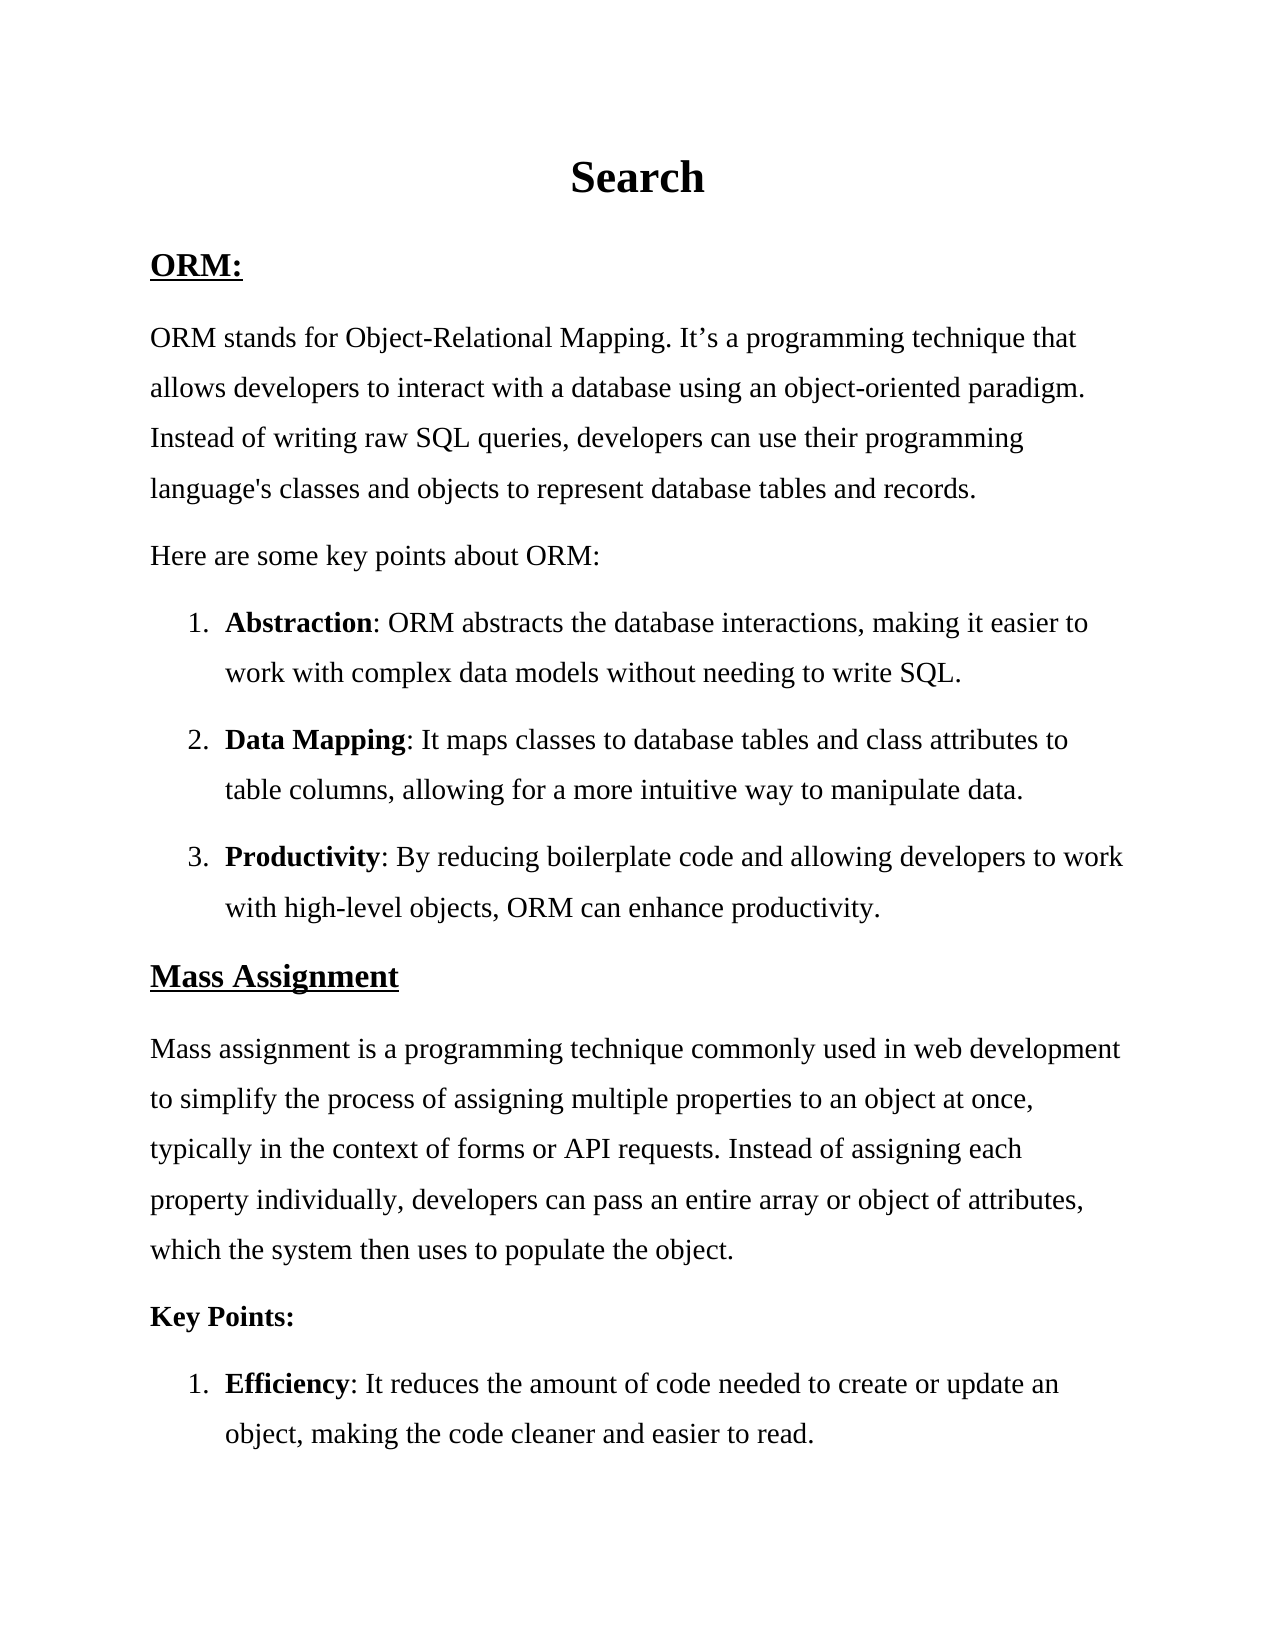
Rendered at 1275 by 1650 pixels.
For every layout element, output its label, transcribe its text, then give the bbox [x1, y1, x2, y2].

list Efficiency: It reduces the amount of code needed to create or update an object, making the code cleaner and easier to read. [187, 1366, 1125, 1450]
text Here are some key points about ORM: [150, 538, 1125, 571]
text Search [150, 150, 1125, 203]
text Key Points: [150, 1299, 1125, 1333]
text ORM stands for Object-Relational Mapping. It’s a programming technique that allows developers to interact with a database using an object-oriented paradigm. Instead of writing raw SQL queries, developers can use their programming language's classes and objects to represent database tables and records. [150, 320, 1125, 504]
text Mass Assignment [150, 957, 1125, 995]
list Data Mapping: It maps classes to database tables and class attributes to table columns, allowing for a more intuitive way to manipulate data. [187, 722, 1125, 806]
text Mass assignment is a programming technique commonly used in web development to simplify the process of assigning multiple properties to an object at once, typically in the context of forms or API requests. Instead of assigning each property individually, developers can pass an entire array or object of attributes, which the system then uses to populate the object. [150, 1031, 1125, 1266]
text ORM: [150, 246, 1125, 284]
list Abstraction: ORM abstracts the database interactions, making it easier to work with complex data models without needing to write SQL. [187, 605, 1125, 689]
list Productivity: By reducing boilerplate code and allowing developers to work with high-level objects, ORM can enhance productivity. [187, 839, 1125, 923]
